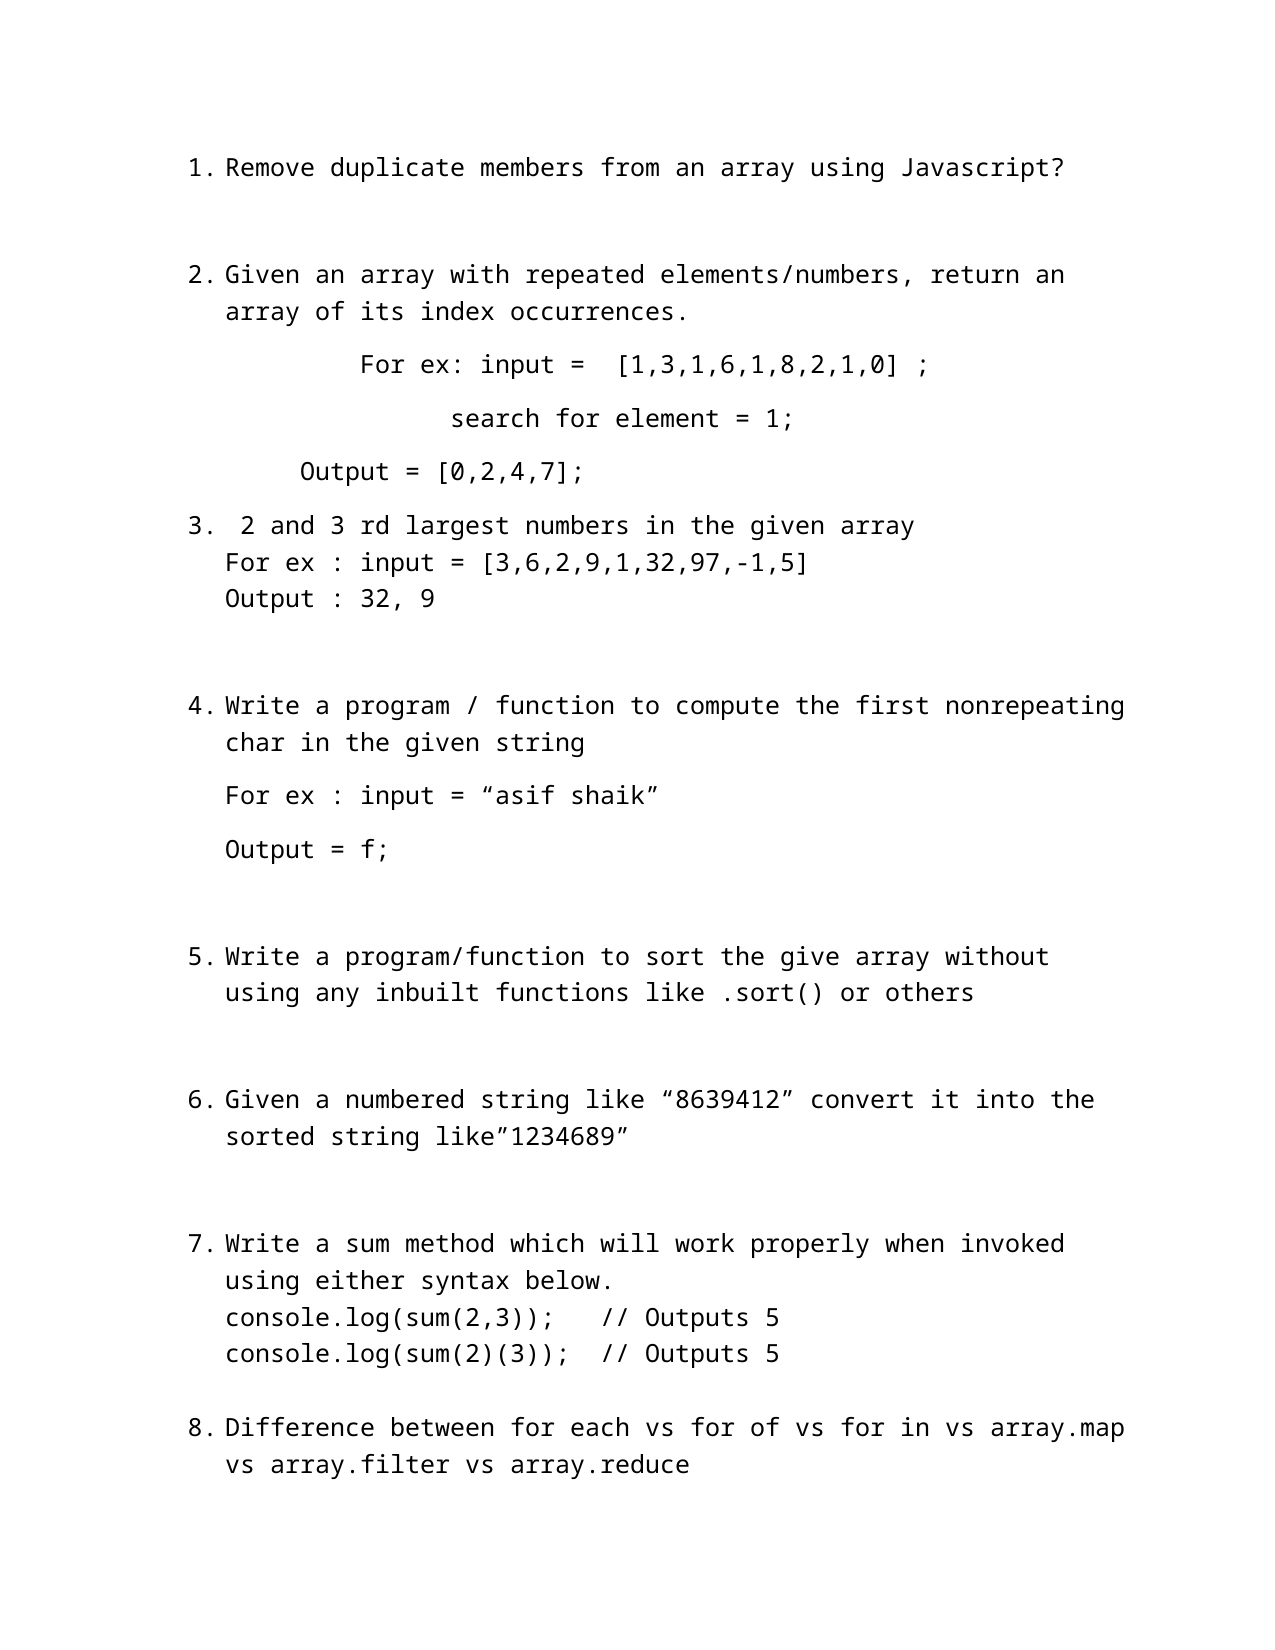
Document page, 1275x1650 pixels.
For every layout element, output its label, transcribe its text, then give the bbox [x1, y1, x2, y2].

list console.log(sum(2,3)); // Outputs 5 [225, 1299, 1125, 1333]
list Write a program/function to sort the give array without using any inbuilt functions like .sort() or others [187, 938, 1125, 1009]
list Write a program / function to compute the first nonrepeating char in the given string [187, 688, 1125, 759]
text Output = [0,2,4,7]; [150, 454, 1125, 488]
list console.log(sum(2)(3)); // Outputs 5 [225, 1336, 1125, 1370]
text Output = f; [225, 831, 1125, 866]
text search for element = 1; [375, 401, 1125, 434]
text For ex : input = “asif shaik” [225, 778, 1125, 812]
list 2 and 3 rd largest numbers in the given array [187, 507, 1125, 541]
list Given a numbered string like “8639412” convert it into the sorted string like”1234689” [187, 1082, 1125, 1153]
list For ex : input = [3,6,2,9,1,32,97,-1,5] [225, 544, 1125, 578]
list Given an array with repeated elements/numbers, return an array of its index occurrences. [187, 257, 1125, 328]
list Write a sum method which will work properly when invoked using either syntax below. [187, 1226, 1125, 1296]
list Output : 32, 9 [225, 581, 1125, 615]
text For ex: input = [1,3,1,6,1,8,2,1,0] ; [150, 347, 1125, 381]
list Difference between for each vs for of vs for in vs array.map vs array.filter vs array.reduce [187, 1409, 1125, 1480]
list Remove duplicate members from an array using Javascript? [187, 150, 1125, 184]
